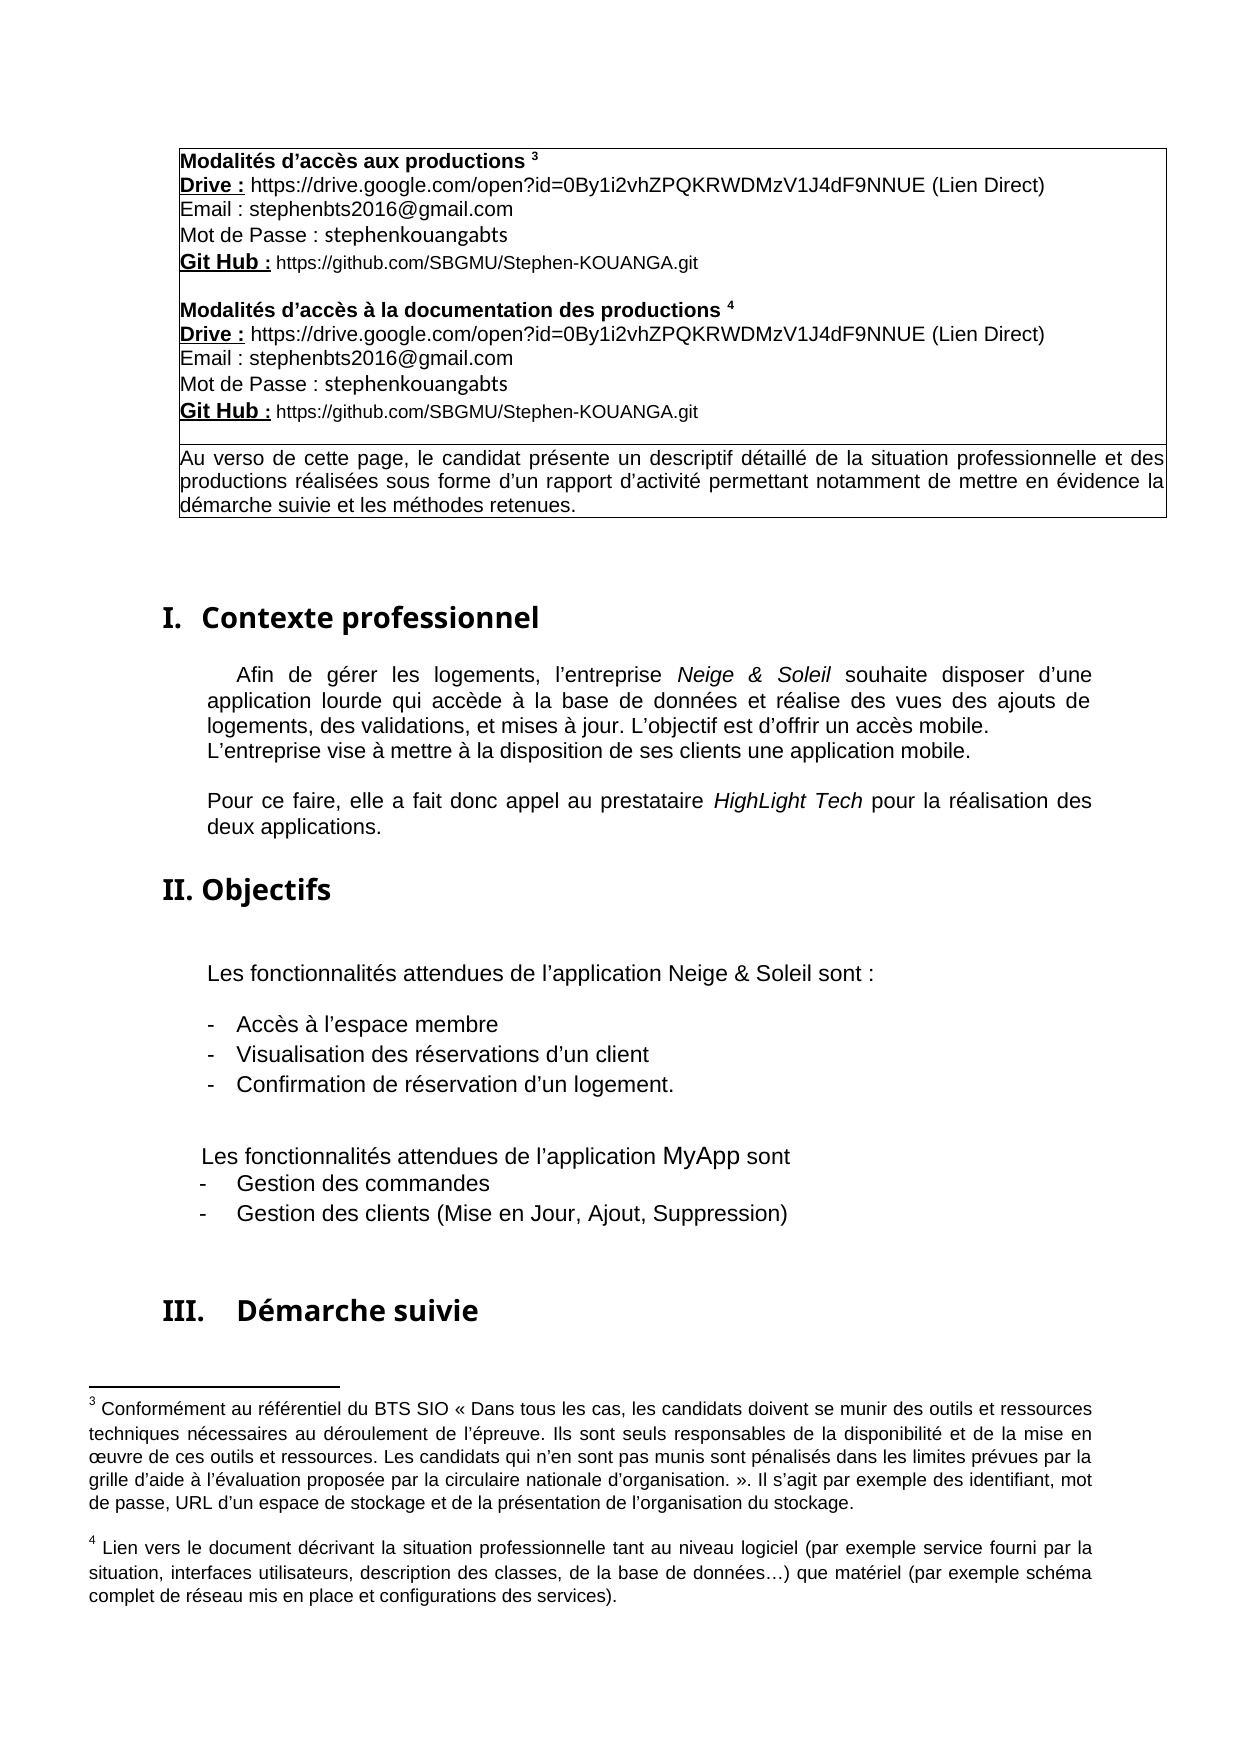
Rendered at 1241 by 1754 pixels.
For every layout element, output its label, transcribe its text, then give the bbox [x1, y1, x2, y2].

list Confirmation de réservation d’un logement. [207, 1071, 1093, 1097]
list Les fonctionnalités attendues de l’application MyApp sont [201, 1141, 1093, 1170]
text Les fonctionnalités attendues de l’application Neige & Soleil sont : [207, 960, 1093, 986]
list Pour ce faire, elle a fait donc appel au prestataire HighLight Tech pour la réalisation des deux applications. [207, 788, 1093, 839]
list Afin de gérer les logements, l’entreprise Neige & Soleil souhaite disposer d’une application lourde qui accède à la base de données et réalise des vues des ajouts de logements, des validations, et mises à jour. L’objectif est d’offrir un accès mobile. [207, 662, 1093, 738]
list L’entreprise vise à mettre à la disposition de ses clients une application mobile. [207, 738, 1093, 763]
table_cell Au verso de cette page, le candidat présente un descriptif détaillé de la situation professionnelle et des productions réalisées sous forme d’un rapport d’activité permettant notamment de mettre en évidence la démarche suivie et les méthodes retenues. [180, 445, 1166, 517]
table_cell Modalités d’accès aux productions Drive : https://drive.google.com/open?id=0By1i2vhZPQKRWDMzV1J4dF9NNUE (Lien Direct) Email : stephenbts2016@gmail.com Mot de Passe : stephenkouangabts Git Hub : https://github.com/SBGMU/Stephen-KOUANGA.git Modalités d’accès à la documentation des productions Drive : https://drive.google.com/open?id=0By1i2vhZPQKRWDMzV1J4dF9NNUE (Lien Direct) Email : stephenbts2016@gmail.com Mot de Passe : stephenkouangabts Git Hub : https://github.com/SBGMU/Stephen-KOUANGA.git [180, 149, 1166, 444]
list Objectifs [162, 869, 1093, 909]
list Gestion des clients (Mise en Jour, Ajout, Suppression) [199, 1200, 1093, 1226]
list Démarche suivie [162, 1291, 1093, 1330]
list Visualisation des réservations d’un client [207, 1041, 1093, 1067]
list Contexte professionnel [162, 597, 1093, 637]
list Gestion des commandes [199, 1170, 1093, 1196]
list Accès à l’espace membre [207, 1011, 1093, 1037]
